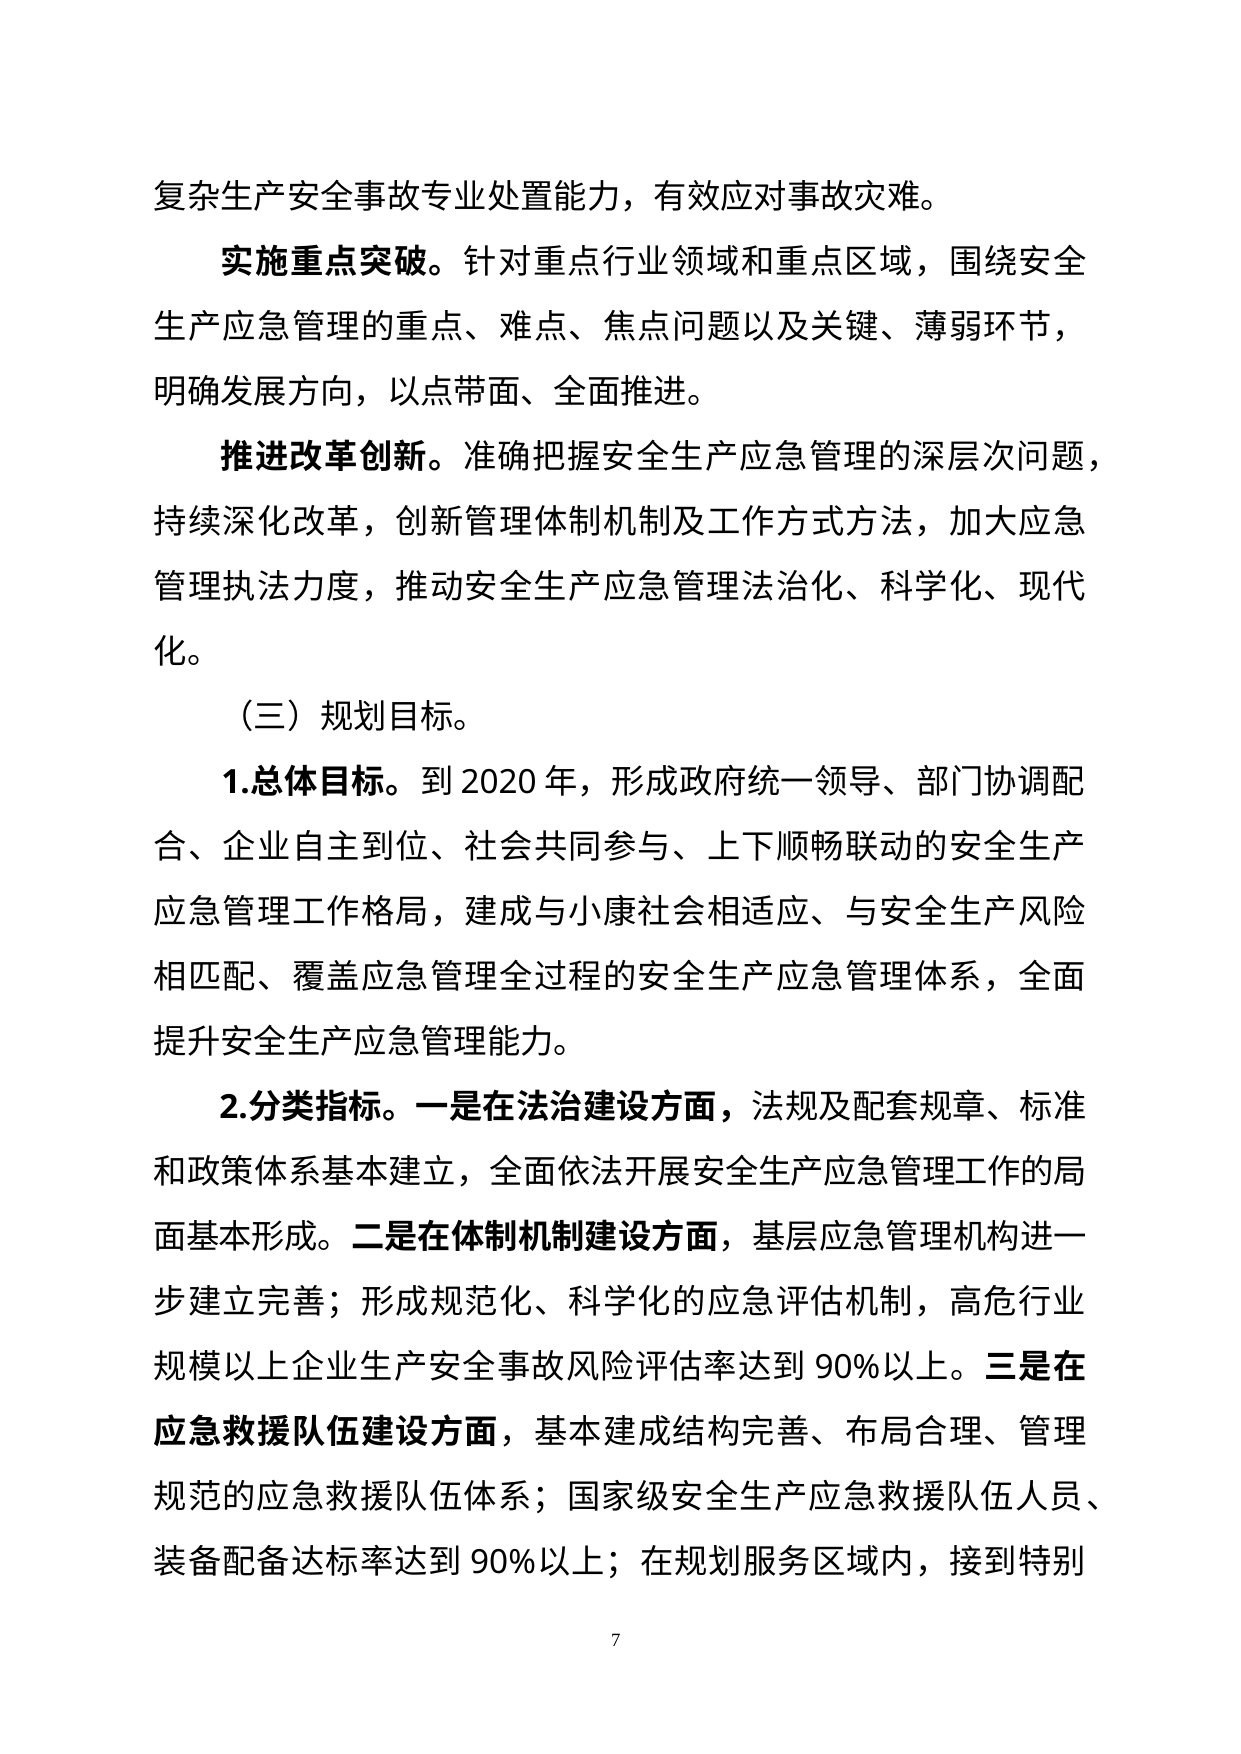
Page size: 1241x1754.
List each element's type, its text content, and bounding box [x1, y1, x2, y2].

text 推进改革创新。准确把握安全生产应急管理的深层次问题，持续深化改革，创新管理体制机制及工作方式方法，加大应急管理执法力度，推动安全生产应急管理法治化、科学化、现代化。 [153, 422, 1087, 682]
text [153, 162, 1087, 227]
subtitle （三）规划目标。 [153, 682, 1087, 747]
text 实施重点突破。针对重点行业领域和重点区域，围绕安全生产应急管理的重点、难点、焦点问题以及关键、薄弱环节，明确发展方向，以点带面、全面推进。 [153, 227, 1087, 422]
text 1.总体目标。到2020年，形成政府统一领导、部门协调配合、企业自主到位、社会共同参与、上下顺畅联动的安全生产应急管理工作格局，建成与小康社会相适应、与安全生产风险相匹配、覆盖应急管理全过程的安全生产应急管理体系，全面提升安全生产应急管理能力。 [153, 747, 1087, 1072]
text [153, 1072, 1087, 1592]
